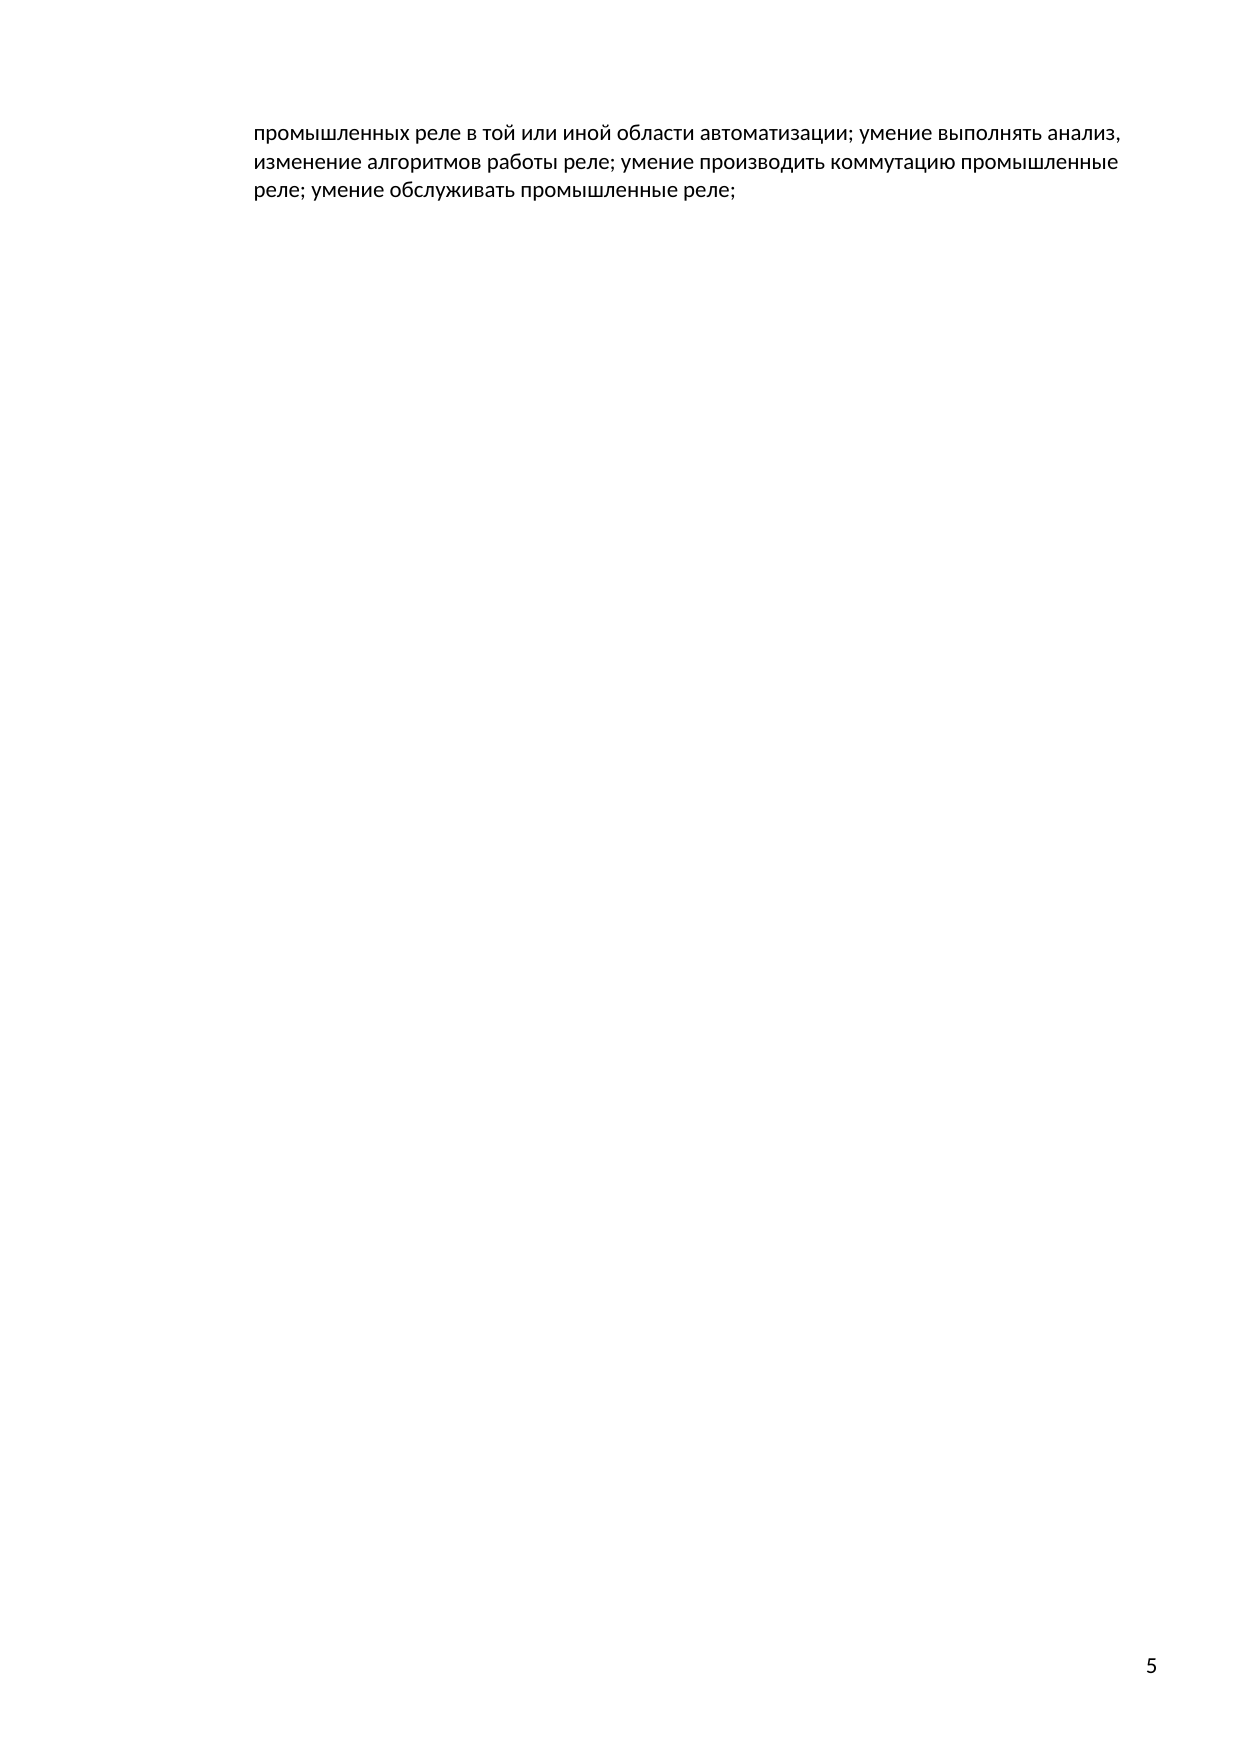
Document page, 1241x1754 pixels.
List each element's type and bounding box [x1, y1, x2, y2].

text [252, 118, 1139, 204]
